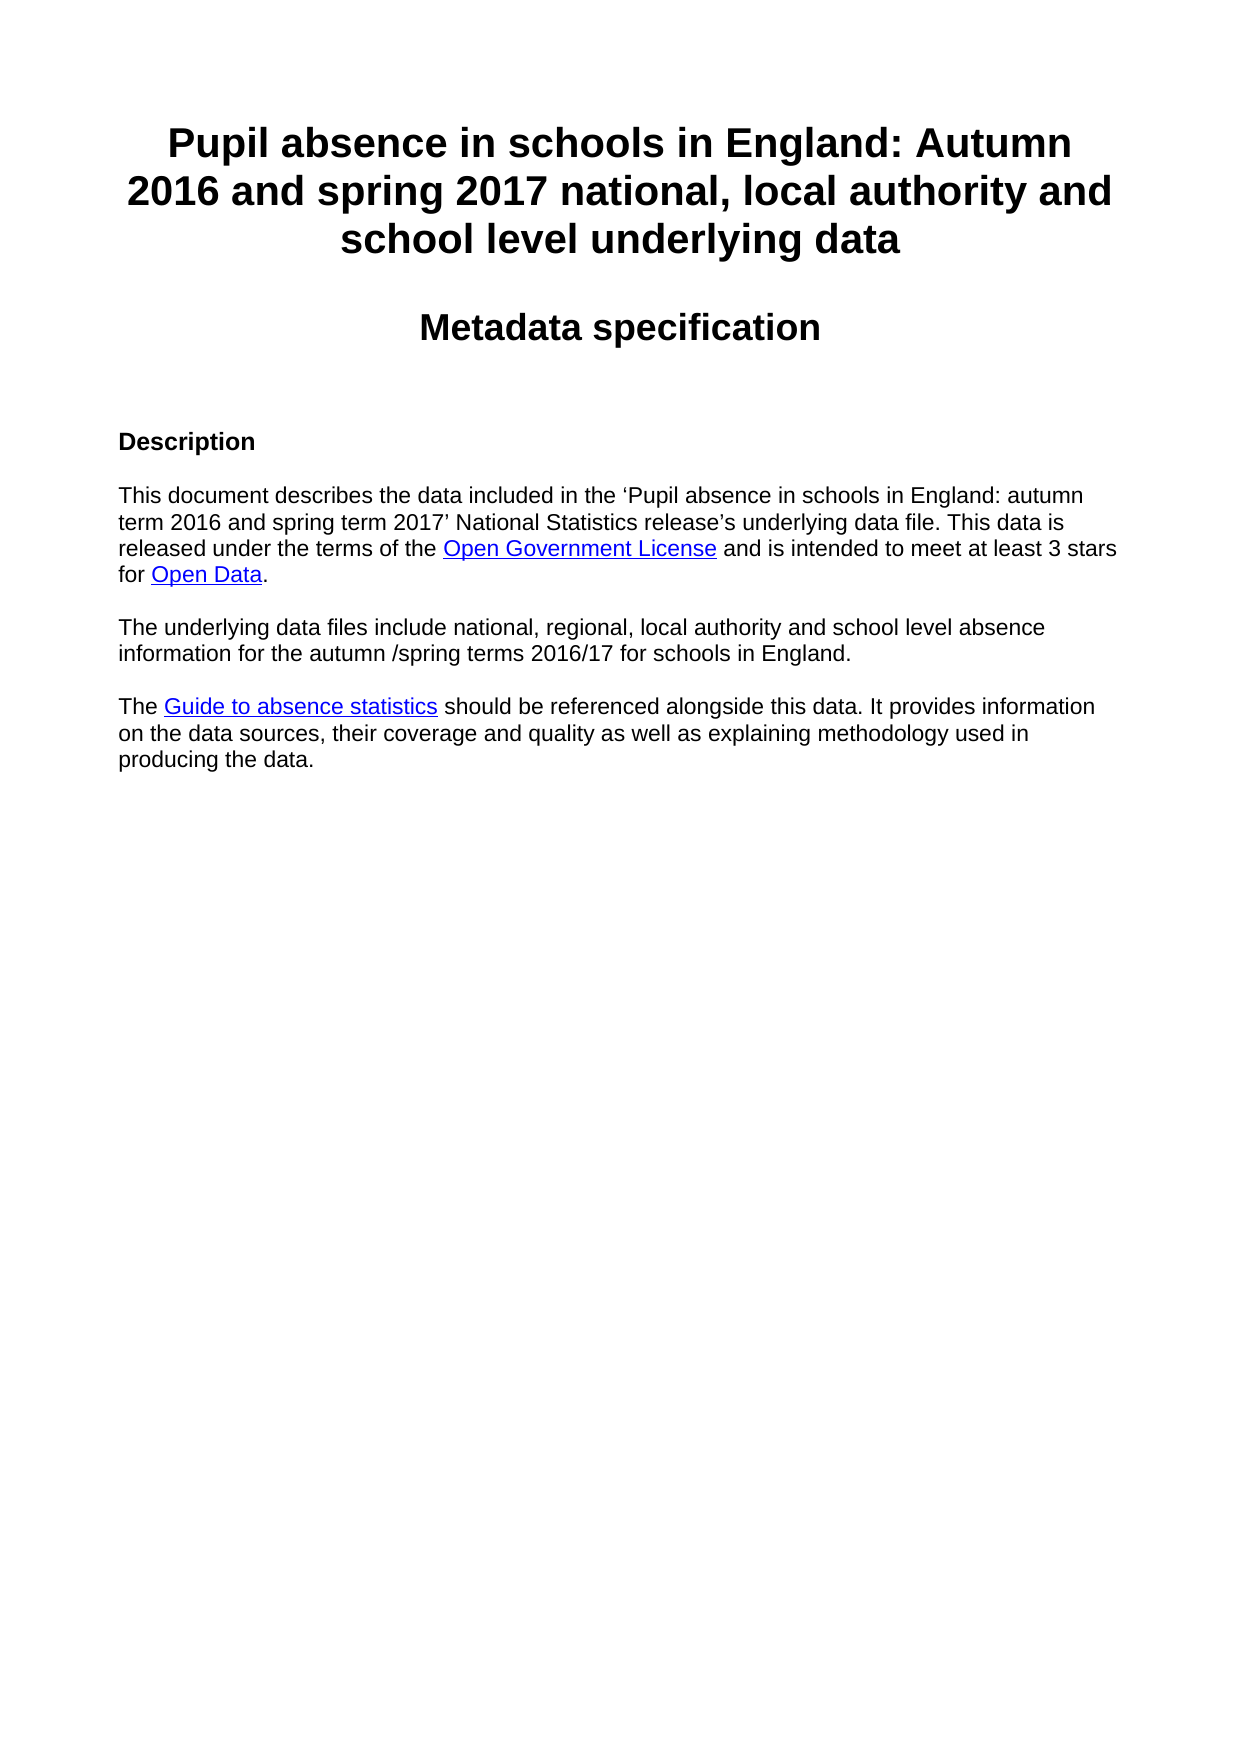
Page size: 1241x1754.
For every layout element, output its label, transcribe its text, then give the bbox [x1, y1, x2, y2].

text The underlying data files include national, regional, local authority and school level absence information for the autumn /spring terms 2016/17 for schools in England. [118, 614, 1122, 667]
text The Guide to absence statistics should be referenced alongside this data. It provides information on the data sources, their coverage and quality as well as explaining methodology used in producing the data. [118, 693, 1122, 772]
text Pupil absence in schools in England: Autumn 2016 and spring 2017 national, local authority and school level underlying data [118, 118, 1122, 262]
text Metadata specification [118, 305, 1122, 348]
text Description [118, 427, 1122, 456]
text This document describes the data included in the ‘Pupil absence in schools in England: autumn term 2016 and spring term 2017’ National Statistics release’s underlying data file. This data is released under the terms of the Open Government License and is intended to meet at least 3 stars for Open Data. [118, 482, 1122, 588]
